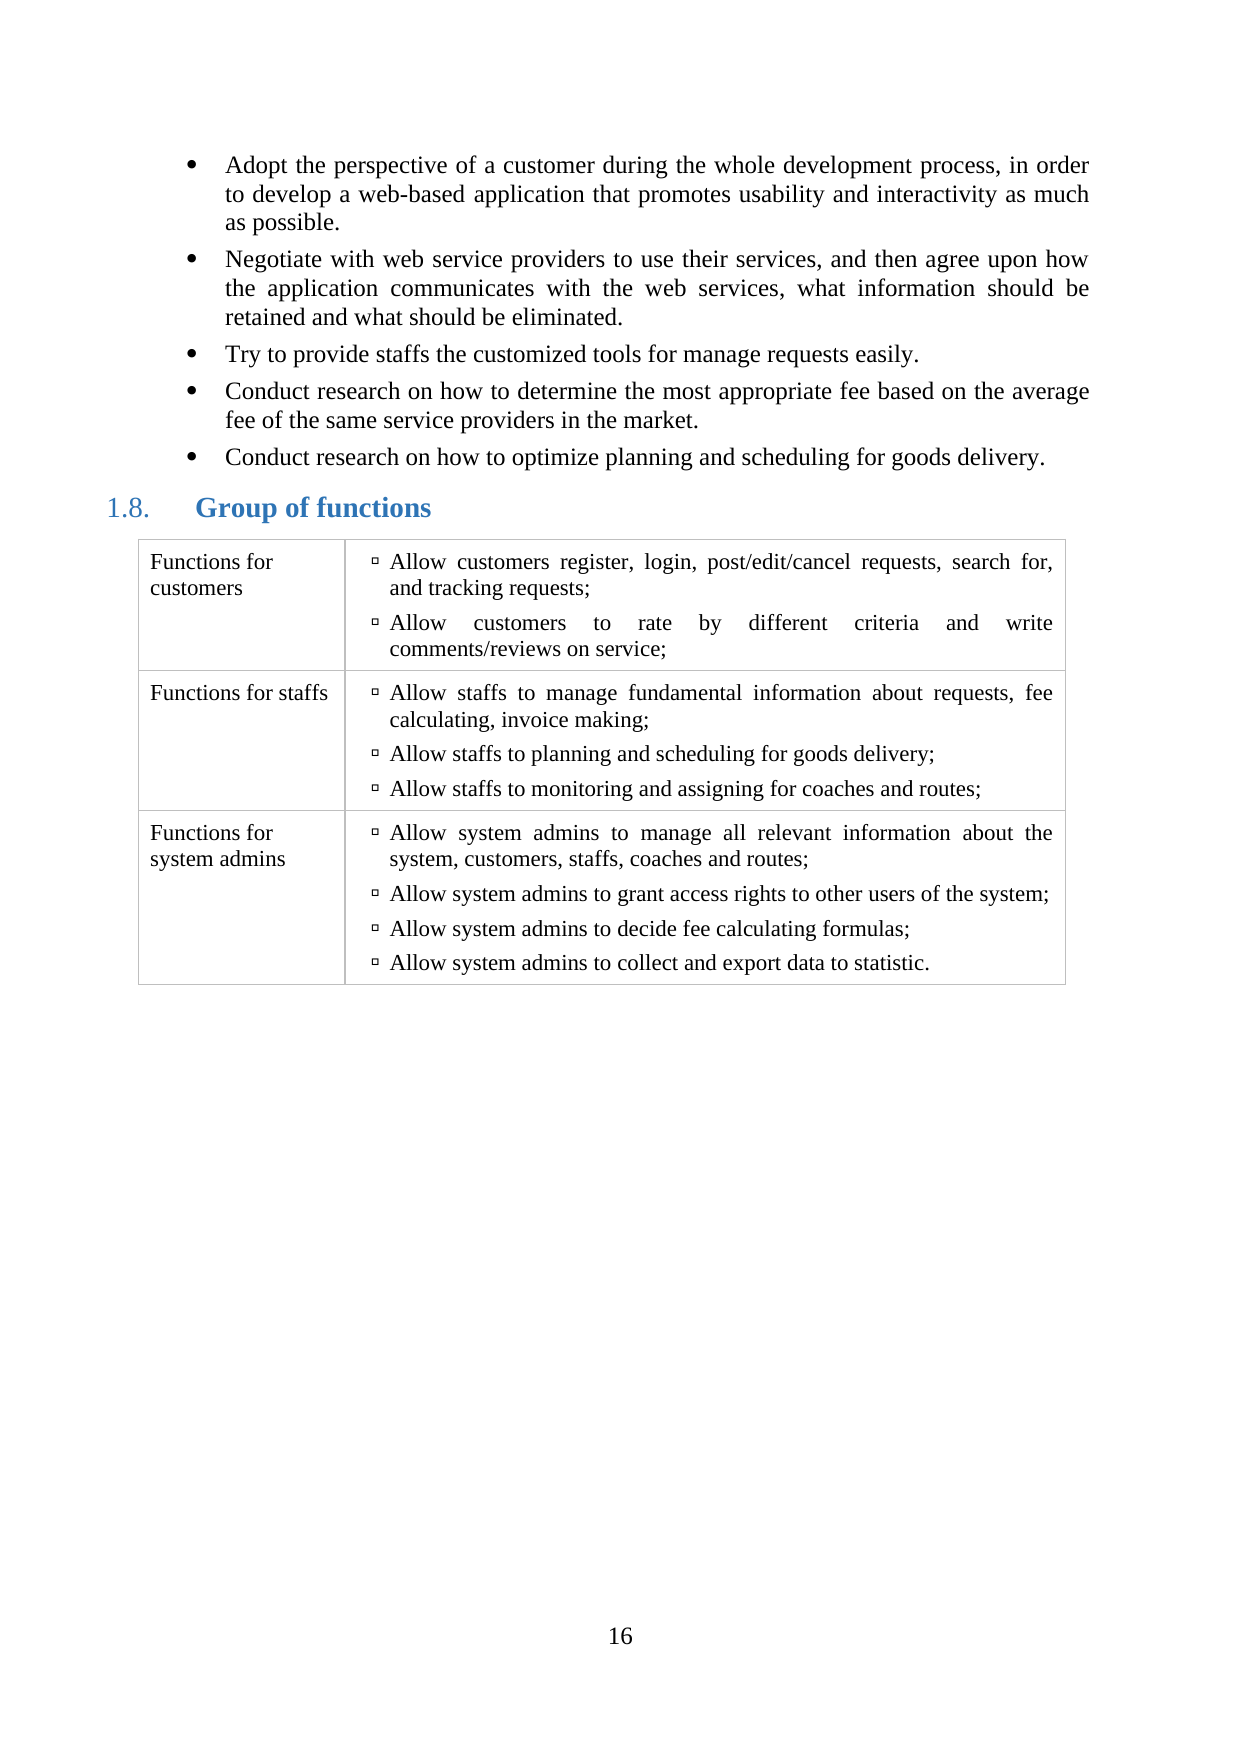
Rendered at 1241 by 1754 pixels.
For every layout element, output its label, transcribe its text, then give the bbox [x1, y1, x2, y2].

table_header Functions for customers [139, 540, 344, 670]
list Negotiate with web service providers to use their services, and then agree upon how the application communicates with the web services, what information should be retained and what should be eliminated. [187, 244, 1090, 331]
table_cell Functions for staffs [139, 671, 344, 810]
table_cell Allow staffs to manage fundamental information about requests, fee calculating, invoice making; Allow staffs to planning and scheduling for goods delivery; Allow staffs to monitoring and assigning for coaches and routes; [346, 671, 1065, 810]
list Try to provide staffs the customized tools for manage requests easily. [187, 339, 1090, 368]
list Conduct research on how to optimize planning and scheduling for goods delivery. [187, 442, 1090, 471]
table_header Allow customers register, login, post/edit/cancel requests, search for, and tracking requests; Allow customers to rate by different criteria and write comments/reviews on service; [346, 540, 1065, 670]
list Conduct research on how to determine the most appropriate fee based on the average fee of the same service providers in the market. [187, 376, 1090, 434]
list Adopt the perspective of a customer during the whole development process, in order to develop a web-based application that promotes usability and interactivity as much as possible. [187, 150, 1090, 236]
table_cell Functions for system admins [139, 811, 344, 984]
subtitle Group of functions [150, 490, 1090, 523]
table_cell Allow system admins to manage all relevant information about the system, customers, staffs, coaches and routes; Allow system admins to grant access rights to other users of the system; Allow system admins to decide fee calculating formulas; Allow system admins to collect and export data to statistic. [346, 811, 1065, 984]
